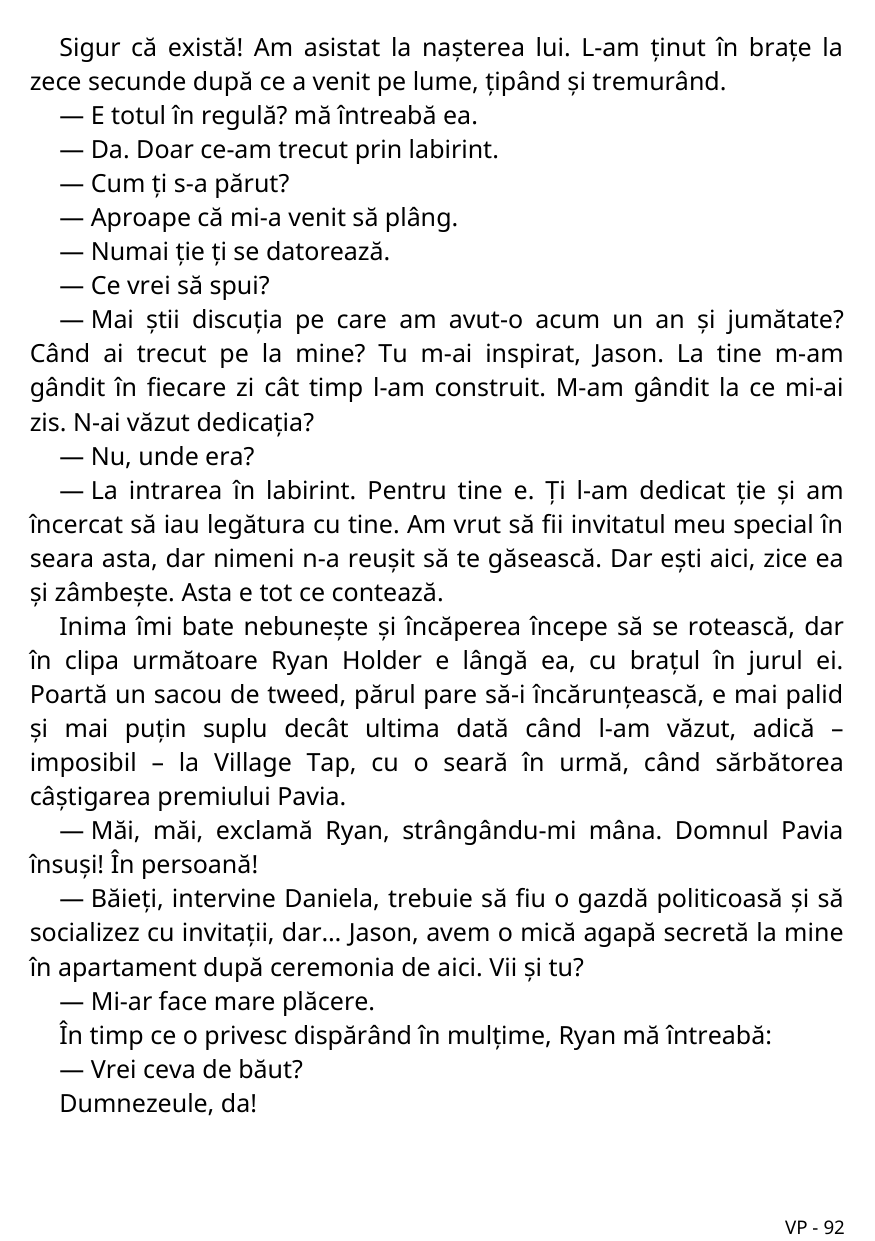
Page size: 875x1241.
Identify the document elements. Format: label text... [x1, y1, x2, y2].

text — La intrarea în labirint. Pentru tine e. Ți l-am dedicat ție și am încercat să iau legătura cu tine. Am vrut să fii invitatul meu special în seara asta, dar nimeni n-a reușit să te găsească. Dar ești aici, zice ea și zâmbește. Asta e tot ce contează. [29, 472, 844, 608]
text — Nu, unde era? [29, 438, 844, 472]
text — Numai ție ți se datorează. [29, 234, 844, 268]
text — Da. Doar ce-am trecut prin labirint. [29, 132, 844, 166]
text Dumnezeule, da! [29, 1085, 844, 1119]
text — Ce vrei să spui? [29, 268, 844, 302]
text — Băieți, intervine Daniela, trebuie să fiu o gazdă politicoasă și să socializez cu invitații, dar… Jason, avem o mică agapă secretă la mine în apartament după ceremonia de aici. Vii și tu? [29, 881, 844, 983]
text — Aproape că mi-a venit să plâng. [29, 200, 844, 234]
text — Cum ți s-a părut? [29, 166, 844, 200]
text — Mai știi discuția pe care am avut-o acum un an și jumătate? Când ai trecut pe la mine? Tu m-ai inspirat, Jason. La tine m-am gândit în fiecare zi cât timp l-am construit. M-am gândit la ce mi-ai zis. N-ai văzut dedicația? [29, 302, 844, 438]
text Inima îmi bate nebunește și încăperea începe să se rotească, dar în clipa următoare Ryan Holder e lângă ea, cu brațul în jurul ei. Poartă un sacou de tweed, părul pare să-i încărunțească, e mai palid și mai puțin suplu decât ultima dată când l-am văzut, adică – imposibil – la Village Tap, cu o seară în urmă, când sărbătorea câștigarea premiului Pavia. [29, 608, 844, 813]
text — Măi, măi, exclamă Ryan, strângându-mi mâna. Domnul Pavia însuși! În persoană! [29, 813, 844, 881]
text — E totul în regulă? mă întreabă ea. [29, 98, 844, 132]
text — Mi-ar face mare plăcere. [29, 983, 844, 1017]
text — Vrei ceva de băut? [29, 1051, 844, 1085]
text În timp ce o privesc dispărând în mulțime, Ryan mă întreabă: [29, 1017, 844, 1051]
text Sigur că există! Am asistat la nașterea lui. L-am ținut în brațe la zece secunde după ce a venit pe lume, țipând și tremurând. [29, 29, 844, 98]
